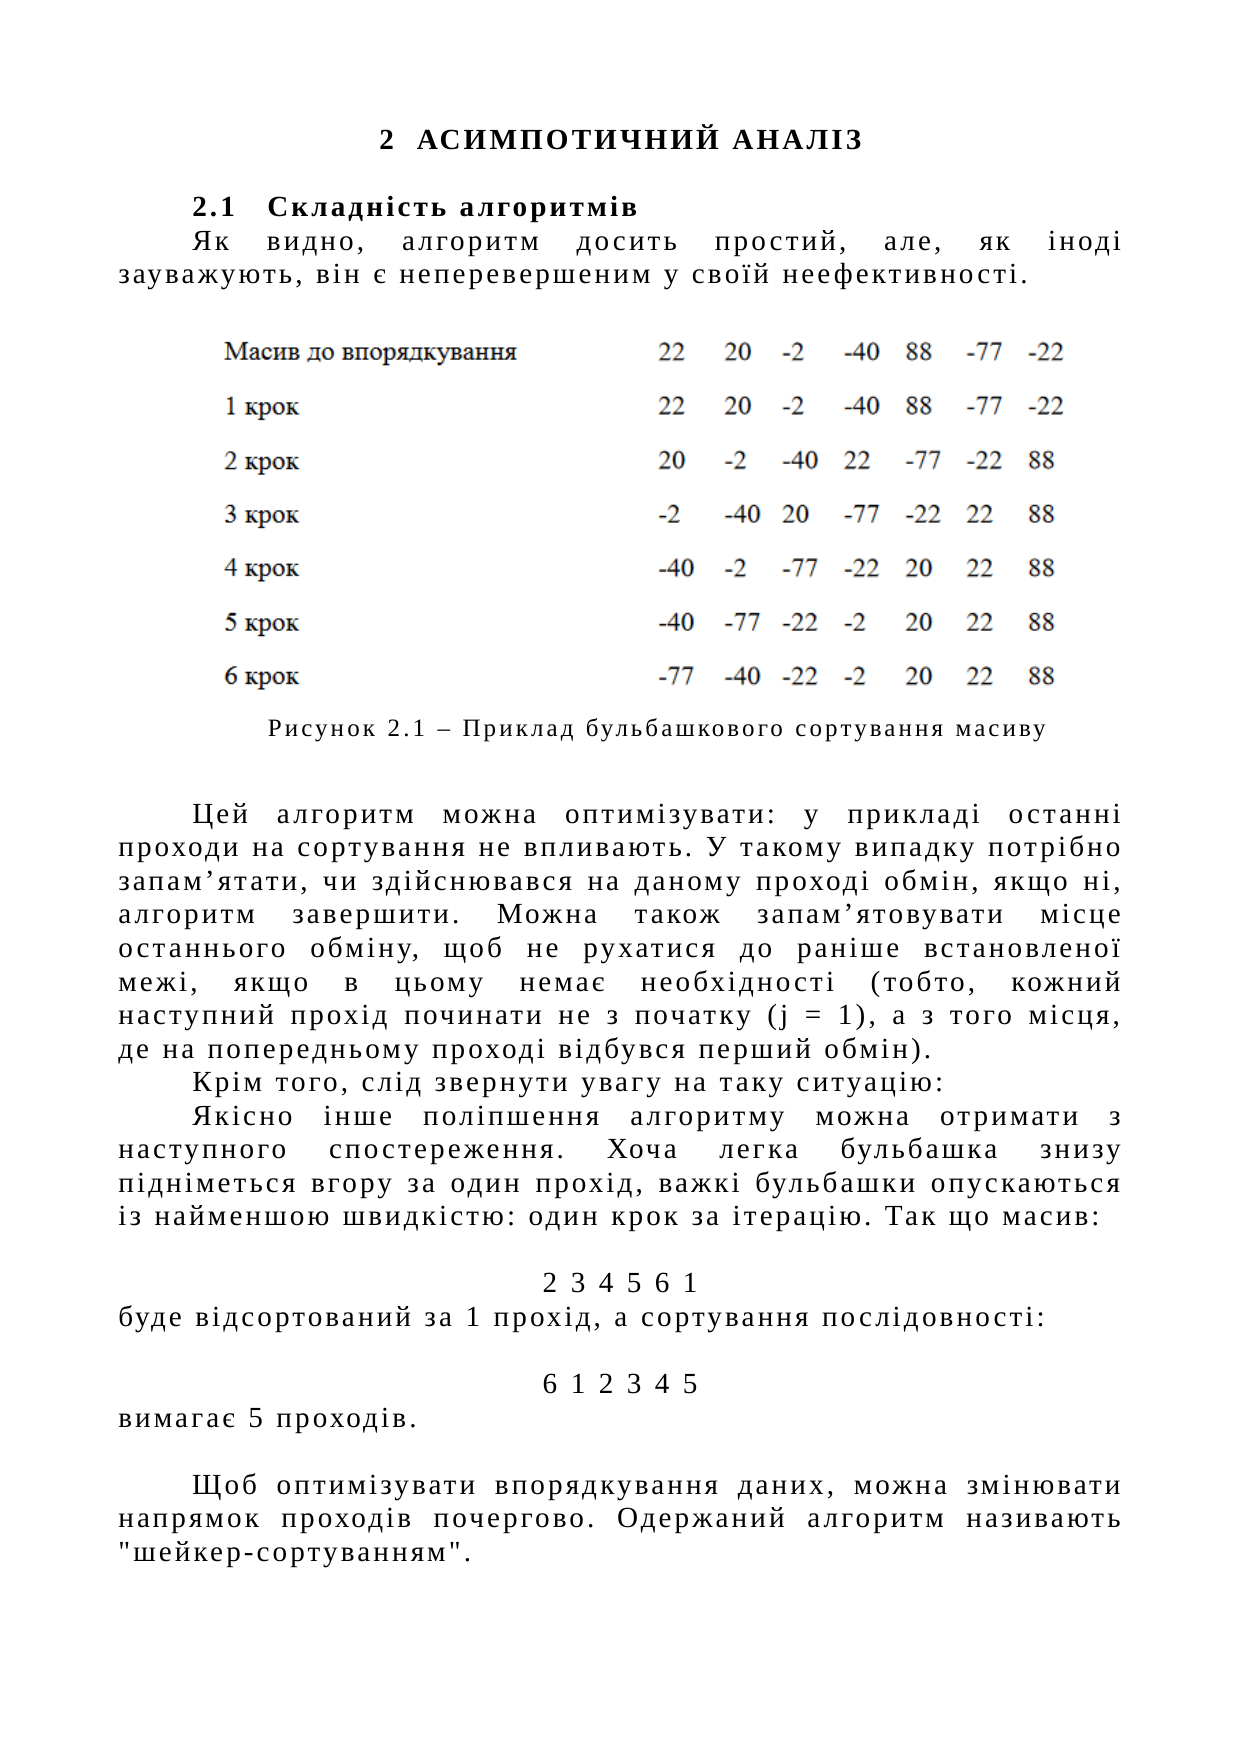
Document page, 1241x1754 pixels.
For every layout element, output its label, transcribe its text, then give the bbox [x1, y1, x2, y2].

list Складність алгоритмів [192, 189, 1122, 223]
text Цей алгоритм можна оптимізувати: у прикладі останні проходи на сортування не впливають. У такому випадку потрібно запам’ятати, чи здійснювався на даному проході обмін, якщо ні, алгоритм завершити. Можна також запам’ятовувати місце останнього обміну, щоб не рухатися до раніше встановленої межі, якщо в цьому немає необхідності (тобто, кожний наступний прохід починати не з початку (j = 1), а з того місця, де на попередньому проході відбувся перший обмін). [118, 796, 1122, 1064]
text Рисунок 2.1 – Приклад бульбашкового сортування масиву [118, 713, 1122, 742]
text 2 3 4 5 6 1 [118, 1232, 1122, 1299]
text Крім того, слід звернути увагу на таку ситуацію: [118, 1064, 1122, 1098]
text Як видно, алгоритм досить простий, але, як іноді зауважують, він є неперевершеним у своїй неефективності. [118, 223, 1122, 290]
text буде відсортований за 1 прохід, а сортування послідовності: [118, 1299, 1122, 1333]
text Якісно інше поліпшення алгоритму можна отримати з наступного спостереження. Хоча легка бульбашка знизу підніметься вгору за один прохід, важкі бульбашки опускаються із найменшою швидкістю: один крок за ітерацію. Так що масив: [118, 1098, 1122, 1232]
picture [118, 323, 1123, 713]
text вимагає 5 проходів. [118, 1400, 1122, 1433]
subtitle АСИМПОТИЧНИЙ АНАЛІЗ [192, 122, 1048, 156]
text 6 1 2 3 4 5 [118, 1333, 1122, 1400]
text Щоб оптимізувати впорядкування даних, можна змінювати напрямок проходів почергово. Одержаний алгоритм називають "шейкер-сортуванням". [118, 1467, 1122, 1567]
